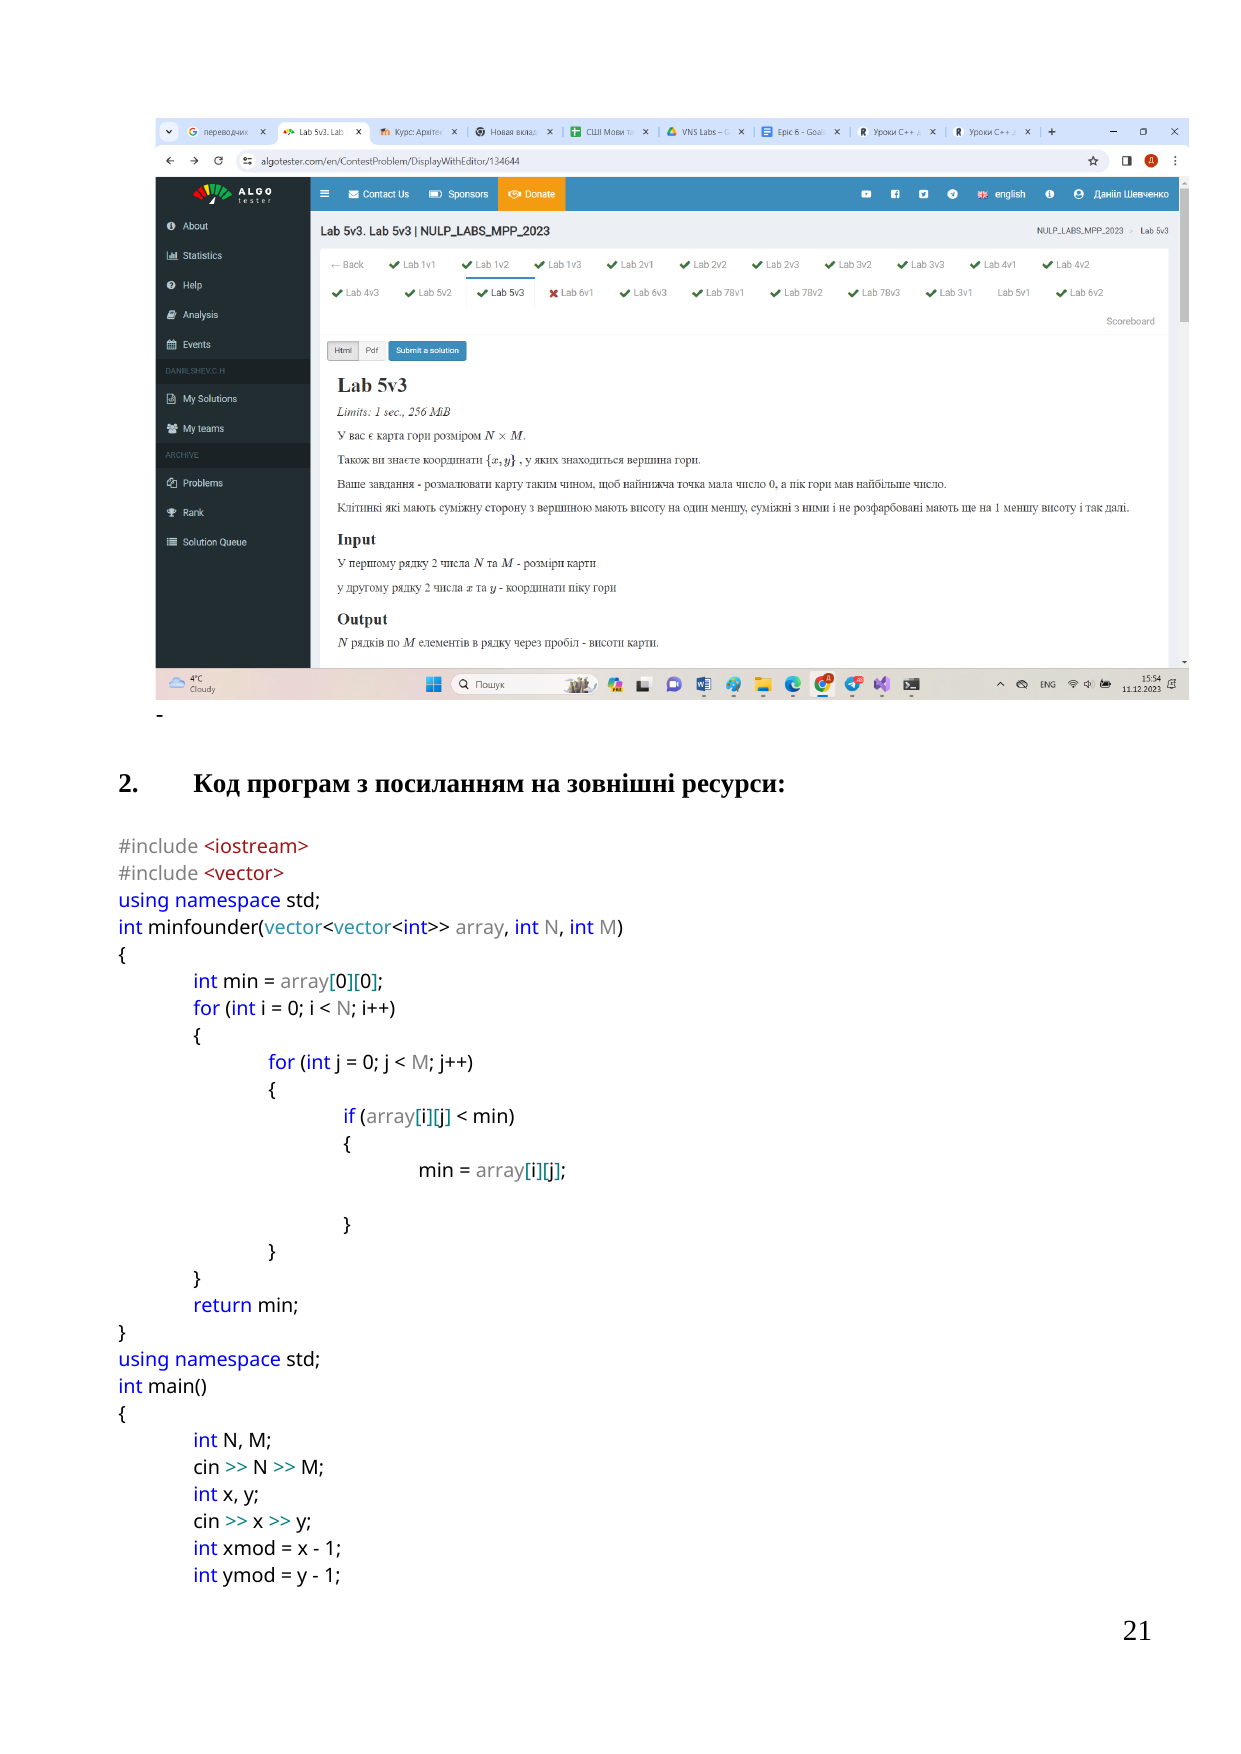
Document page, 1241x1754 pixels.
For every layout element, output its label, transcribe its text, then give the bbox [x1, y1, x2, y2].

text cin >> N >> M; [118, 1453, 1152, 1480]
text { [118, 1022, 1152, 1048]
text min = array[i][j]; [118, 1156, 1152, 1183]
text cin >> x >> y; [118, 1507, 1152, 1534]
text int ymod = y - 1; [118, 1561, 1152, 1588]
text for (int i = 0; i < N; i++) [118, 994, 1152, 1022]
text int min = array[0][0]; [118, 968, 1152, 994]
text using namespace std; [118, 1345, 1152, 1372]
text int main() [118, 1372, 1152, 1399]
text { [118, 1076, 1152, 1102]
text using namespace std; [118, 887, 1152, 914]
text { [118, 941, 1152, 968]
text int xmod = x - 1; [118, 1534, 1152, 1561]
text } [118, 1237, 1152, 1264]
text } [118, 1318, 1152, 1345]
text int minfounder(vector<vector<int>> array, int N, int M) [118, 914, 1152, 941]
text #include <iostream> [118, 833, 1152, 860]
text #include <vector> [118, 860, 1152, 887]
text for (int j = 0; j < M; j++) [118, 1048, 1152, 1076]
text { [118, 1399, 1152, 1426]
text int N, M; [118, 1426, 1152, 1453]
subtitle 2. Код програм з посиланням на зовнішні ресурси: [118, 767, 1152, 798]
text if (array[i][j] < min) [118, 1102, 1152, 1129]
text } [118, 1264, 1152, 1291]
picture [155, 118, 1190, 700]
text } [118, 1210, 1152, 1237]
text int x, y; [118, 1480, 1152, 1507]
text { [118, 1129, 1152, 1156]
text return min; [118, 1291, 1152, 1318]
